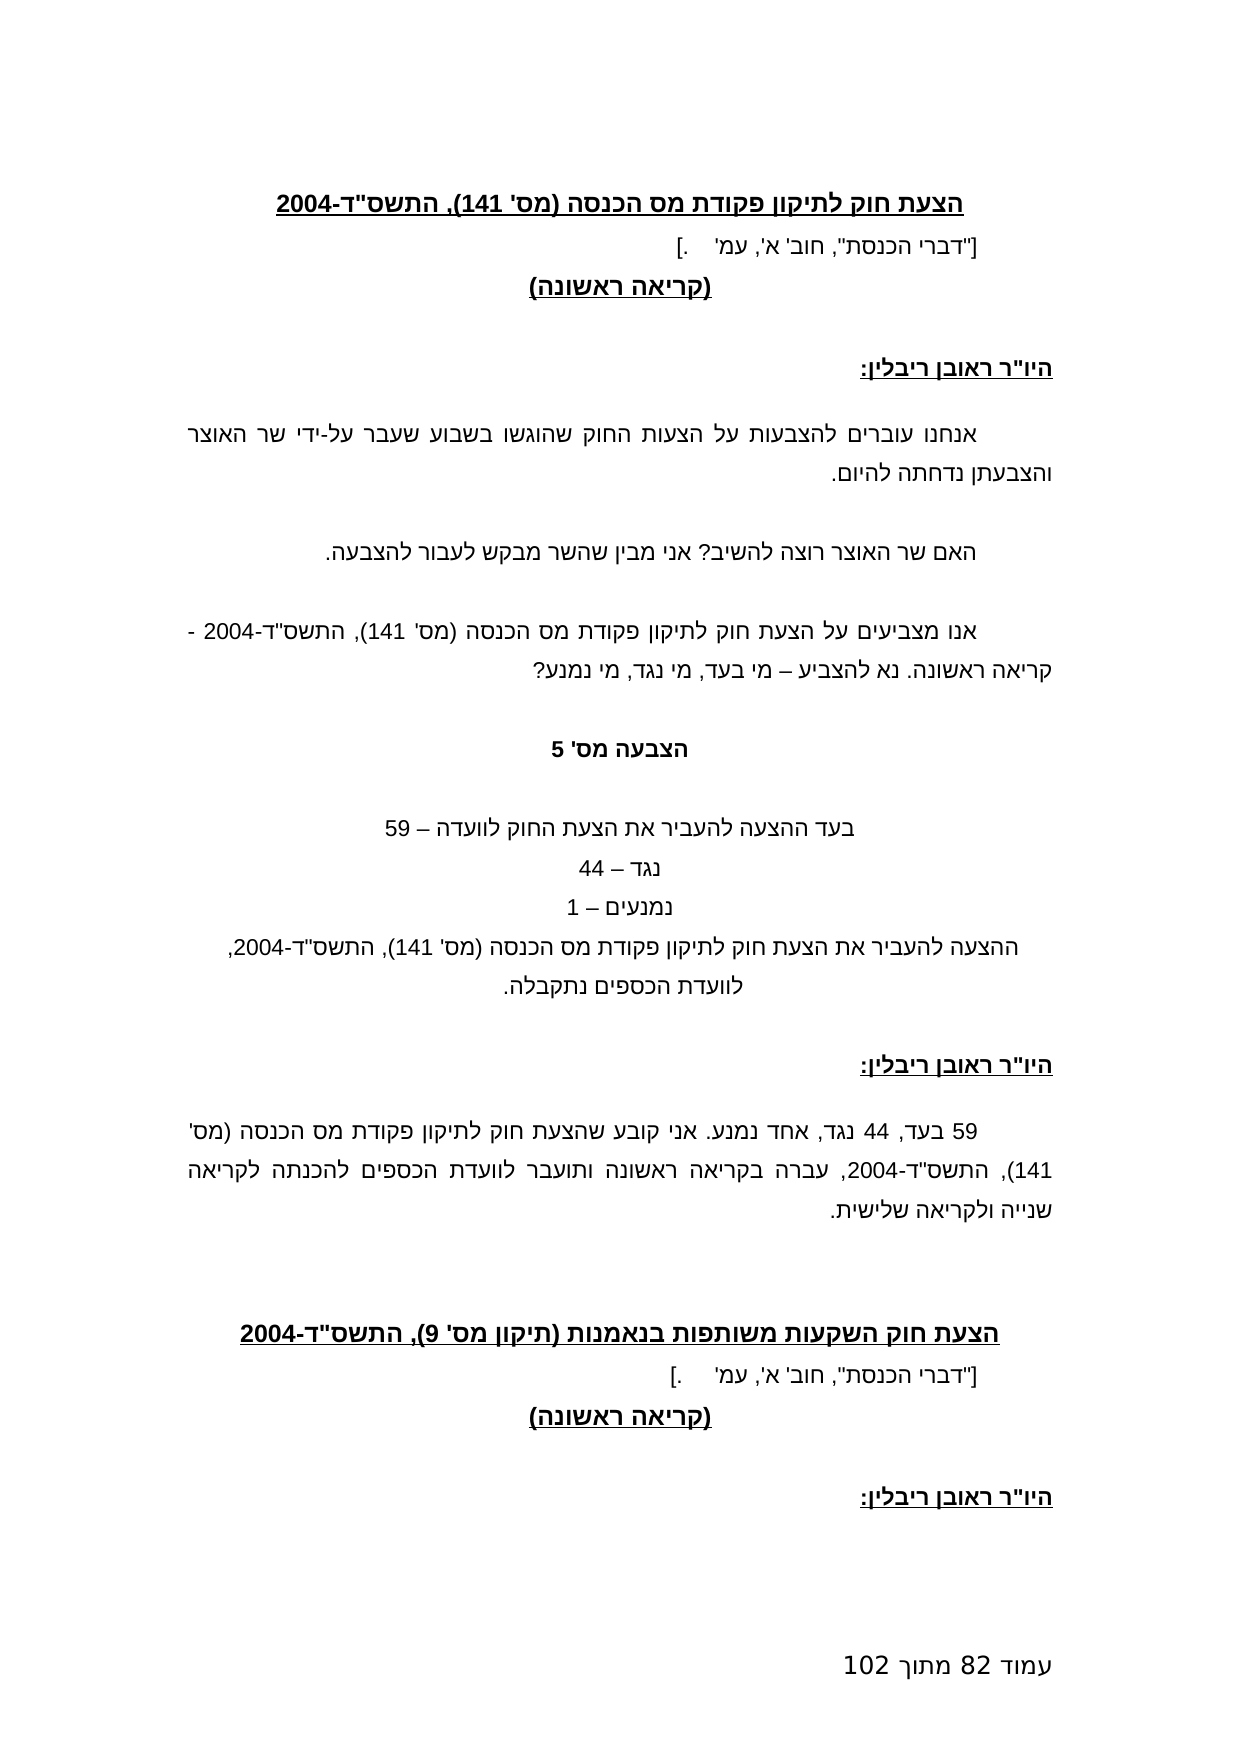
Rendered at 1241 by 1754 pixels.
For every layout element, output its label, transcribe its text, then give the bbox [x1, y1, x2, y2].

text לוועדת הכספים נתקבלה. [187, 973, 1053, 999]
text 59 בעד, 44 נגד, אחד נמנע. אני קובע שהצעת חוק לתיקון פקודת מס הכנסה (מס' 141), התשס"ד-2004, עברה בקריאה ראשונה ותועבר לוועדת הכספים להכנתה לקריאה שנייה ולקריאה שלישית. [187, 1118, 1053, 1223]
text ["דברי הכנסת", חוב' א', עמ' .] [187, 1362, 1053, 1388]
text היו"ר ראובן ריבלין: [187, 1484, 1053, 1511]
text ההצעה להעביר את הצעת חוק לתיקון פקודת מס הכנסה (מס' 141), התשס"ד-2004, [187, 934, 1053, 960]
text נגד – 44 [187, 855, 1053, 881]
text היו"ר ראובן ריבלין: [187, 355, 1053, 381]
text ["דברי הכנסת", חוב' א', עמ' .] [187, 233, 1053, 259]
text הצעת חוק לתיקון פקודת מס הכנסה (מס' 141), התשס"ד-2004 [187, 189, 1053, 218]
text הצבעה מס' 5 [187, 736, 1053, 763]
text היו"ר ראובן ריבלין: [187, 1052, 1053, 1078]
text אנו מצביעים על הצעת חוק לתיקון פקודת מס הכנסה (מס' 141), התשס"ד-2004 - קריאה ראשונה. נא להצביע – מי בעד, מי נגד, מי נמנע? [187, 618, 1053, 684]
text בעד ההצעה להעביר את הצעת החוק לוועדה – 59 [187, 815, 1053, 842]
text נמנעים – 1 [187, 894, 1053, 921]
text הצעת חוק השקעות משותפות בנאמנות (תיקון מס' 9), התשס"ד-2004 [187, 1319, 1053, 1348]
text (קריאה ראשונה) [187, 1402, 1053, 1430]
text אנחנו עוברים להצבעות על הצעות החוק שהוגשו בשבוע שעבר על-ידי שר האוצר והצבעתן נדחתה להיום. [187, 421, 1053, 486]
text האם שר האוצר רוצה להשיב? אני מבין שהשר מבקש לעבור להצבעה. [187, 539, 1053, 565]
text (קריאה ראשונה) [187, 272, 1053, 301]
